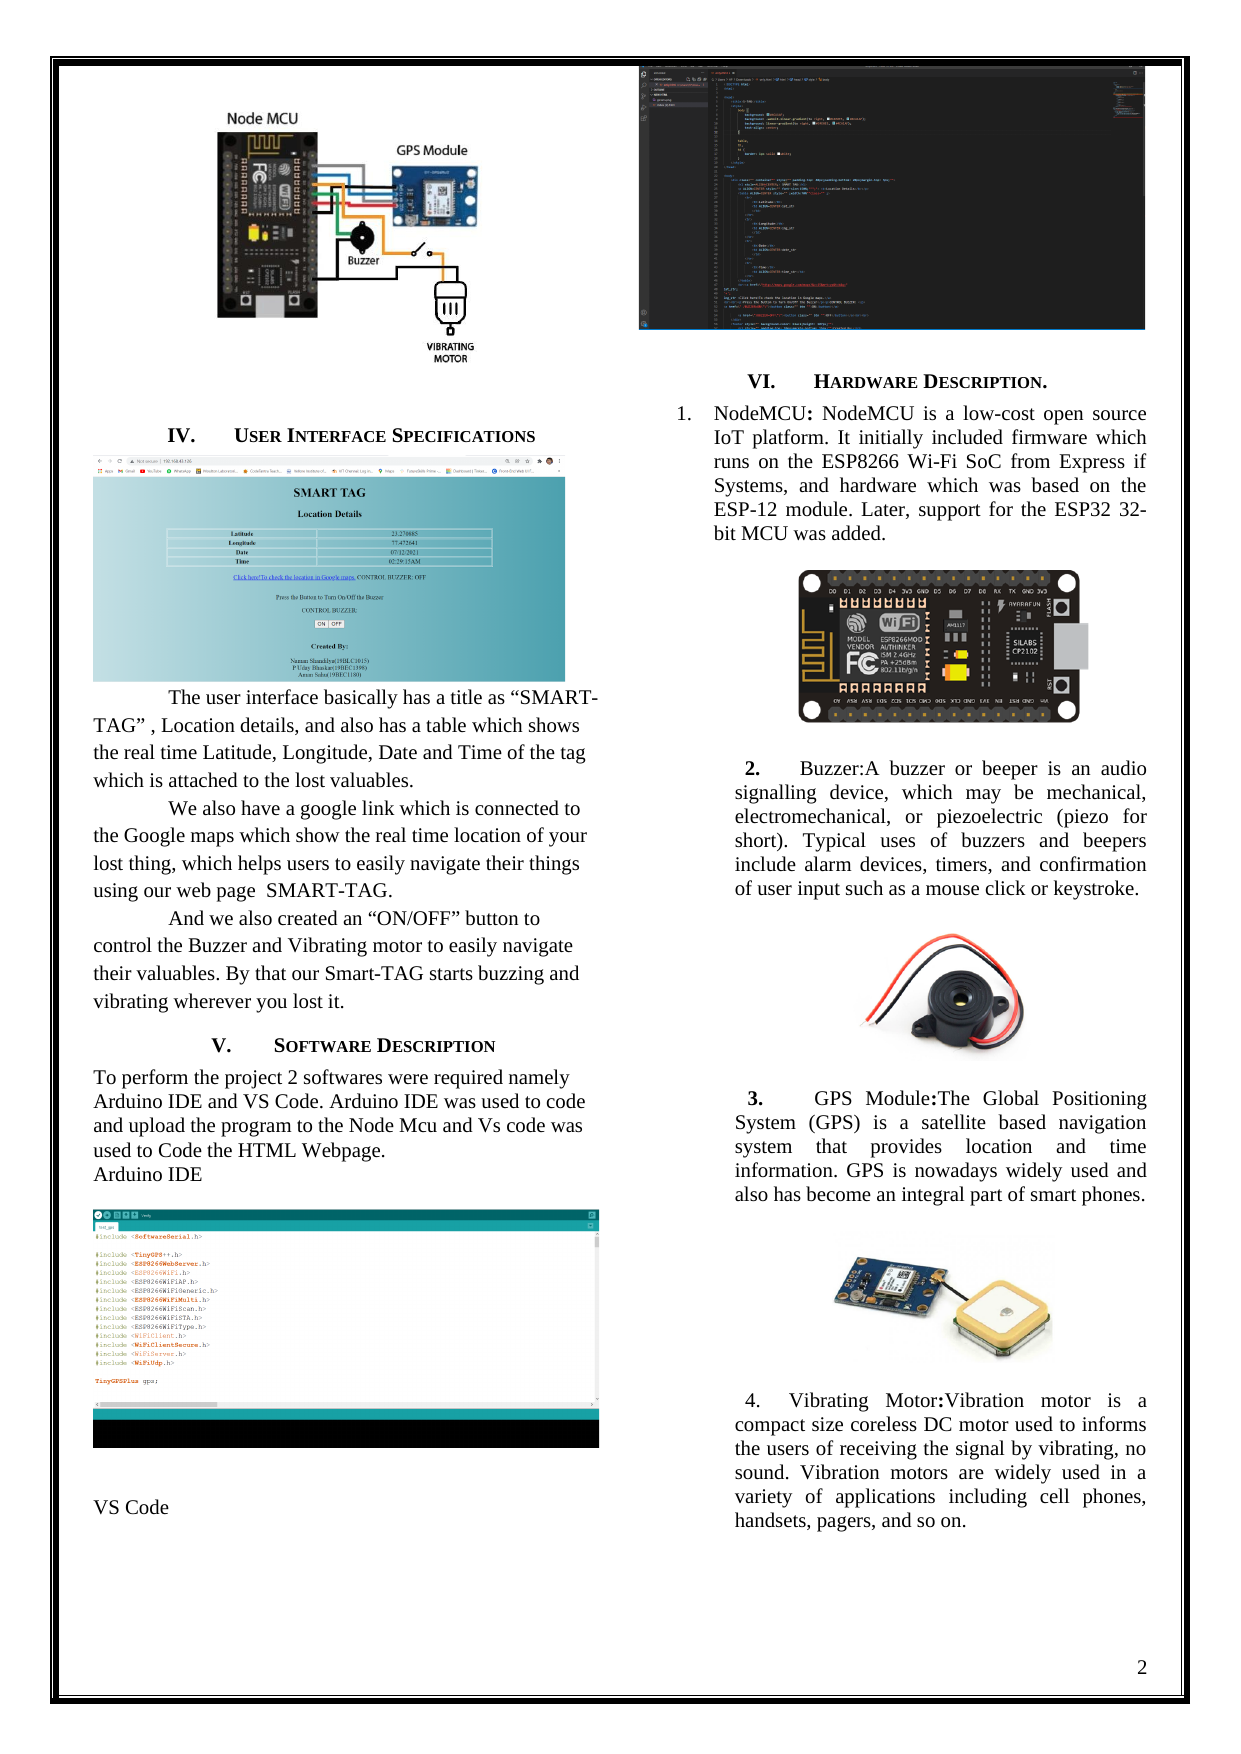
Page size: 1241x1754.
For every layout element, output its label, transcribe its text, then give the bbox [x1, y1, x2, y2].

picture [638, 66, 1146, 330]
text We also have a google link which is connected to the Google maps which show the real time location of your lost thing, which helps users to easily navigate their things using our web page SMART-TAG. [93, 795, 601, 902]
text VS Code [93, 1495, 601, 1519]
text And we also created an “ON/OFF” button to control the Buzzer and Vibrating motor to easily navigate their valuables. By that our Smart-TAG starts buzzing and vibrating wherever you lost it. [93, 906, 601, 1013]
subtitle User Interface Specifications [93, 423, 601, 447]
list NodeMCU: NodeMCU is a low-cost open source IoT platform. It initially included firmware which runs on the ESP8266 Wi-Fi SoC from Express if Systems, and hardware which was based on the ESP-12 module. Later, support for the ESP32 32-bit MCU was added. [676, 401, 1147, 545]
subtitle Hardware Description. [639, 369, 1147, 393]
picture [93, 455, 565, 682]
subtitle Software Description [93, 1033, 601, 1057]
text Arduino IDE [93, 1162, 601, 1186]
text To perform the project 2 softwares were required namely Arduino IDE and VS Code. Arduino IDE was used to code and upload the program to the Node Mcu and Vs code was used to Code the HTML Webpage. [93, 1065, 601, 1162]
text 4. Vibrating Motor:Vibration motor is a compact size coreless DC motor used to informs the users of receiving the signal by vibrating, no sound. Vibration motors are widely used in a variety of applications including cell phones, handsets, pagers, and so on. [734, 1388, 1147, 1532]
text 2. Buzzer:A buzzer or beeper is an audio signalling device, which may be mechanical, electromechanical, or piezoelectric (piezo for short). Typical uses of buzzers and beepers include alarm devices, timers, and confirmation of user input such as a mouse click or keystroke. [734, 756, 1147, 900]
text The user interface basically has a title as “SMART-TAG” , Location details, and also has a table which shows the real time Latitude, Longitude, Date and Time of the tag which is attached to the lost valuables. [93, 685, 601, 792]
picture [166, 66, 529, 404]
picture [93, 1209, 600, 1448]
text 3. GPS Module:The Global Positioning System (GPS) is a satellite based navigation system that provides location and time information. GPS is nowadays widely used and also has become an integral part of smart phones. [734, 1086, 1147, 1206]
picture [852, 925, 1034, 1061]
picture [831, 1231, 1056, 1363]
picture [798, 570, 1089, 731]
